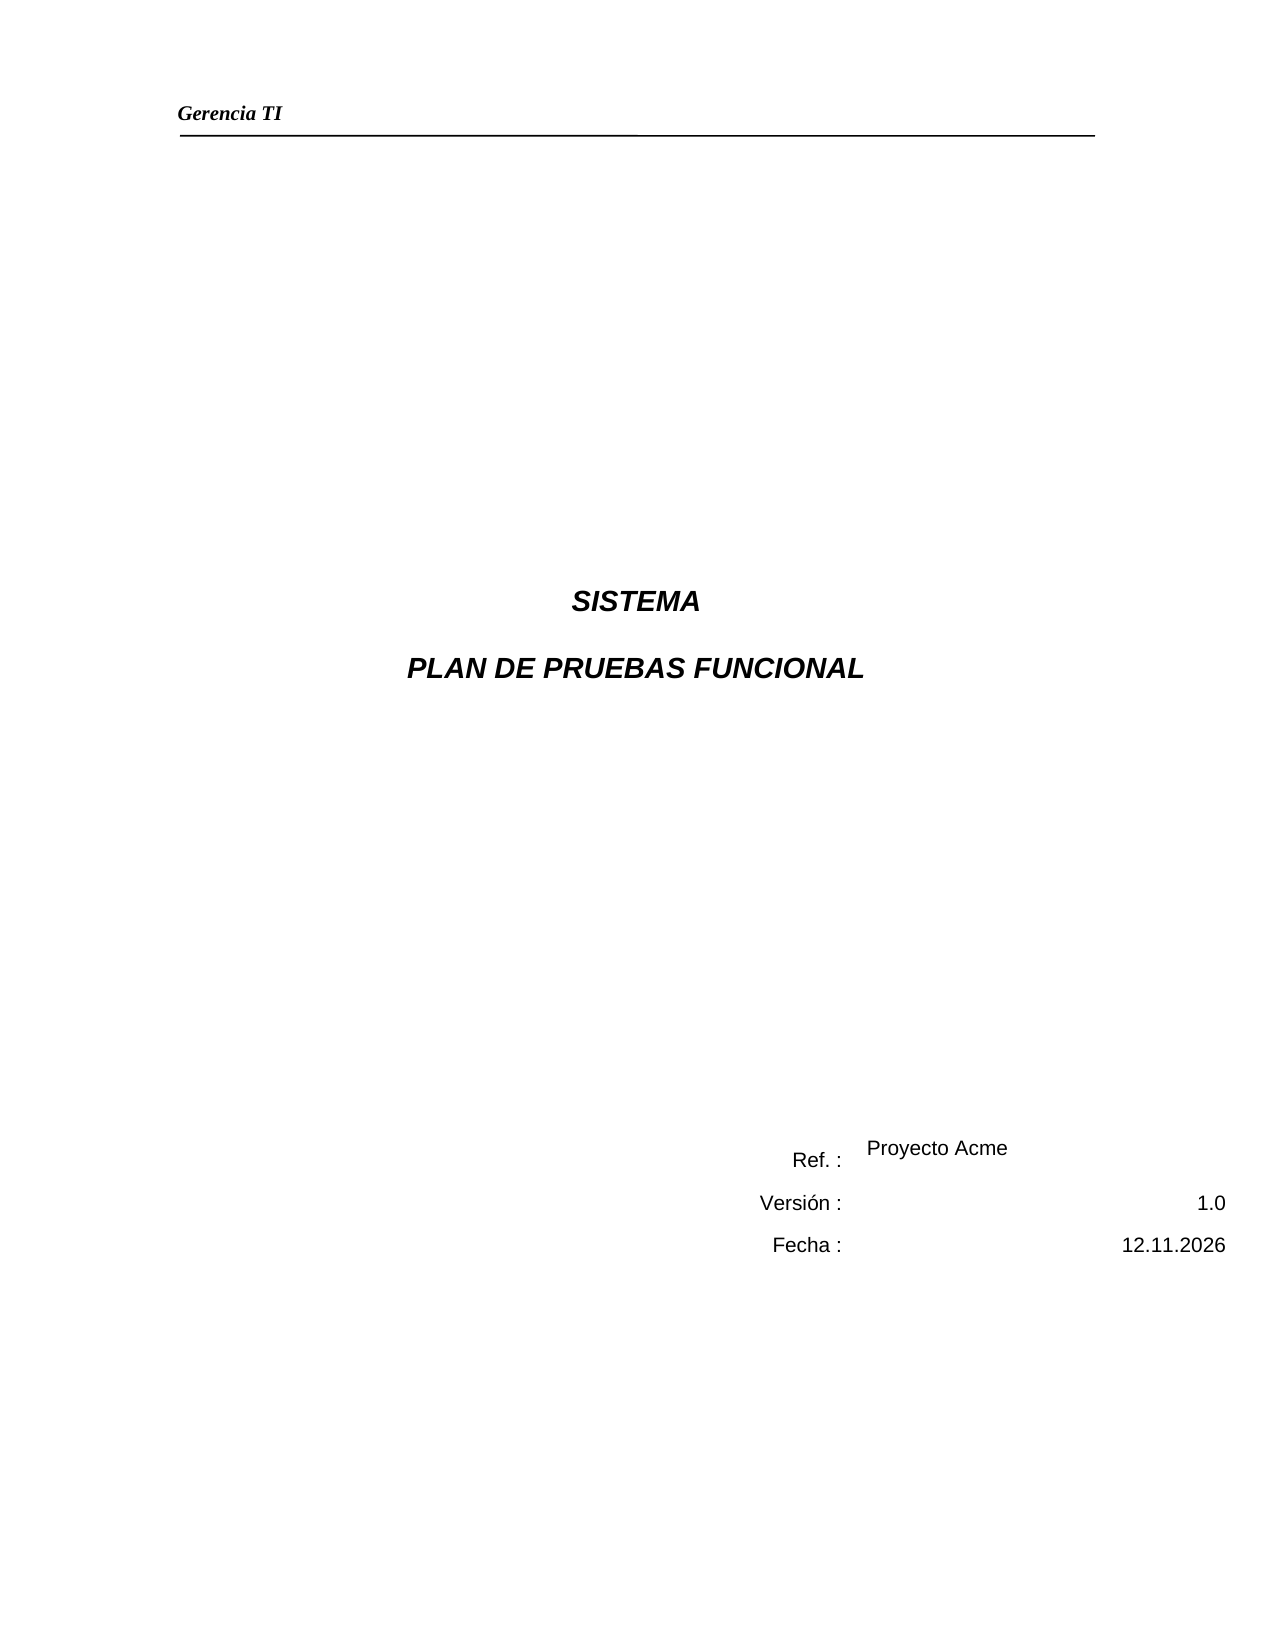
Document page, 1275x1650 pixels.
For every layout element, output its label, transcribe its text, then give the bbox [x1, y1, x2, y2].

table_cell 1.0 [854, 1178, 1238, 1221]
table_cell Versión : [736, 1178, 854, 1221]
table_cell 28.06.2022 [854, 1221, 1238, 1263]
table_header Ref. : [736, 1136, 854, 1178]
table_cell Fecha : [736, 1221, 854, 1263]
table_header Proyecto Acme [854, 1136, 1238, 1178]
text SISTEMA [177, 584, 1098, 618]
text PLAN DE PRUEBAS FUNCIONAL [177, 652, 1098, 685]
